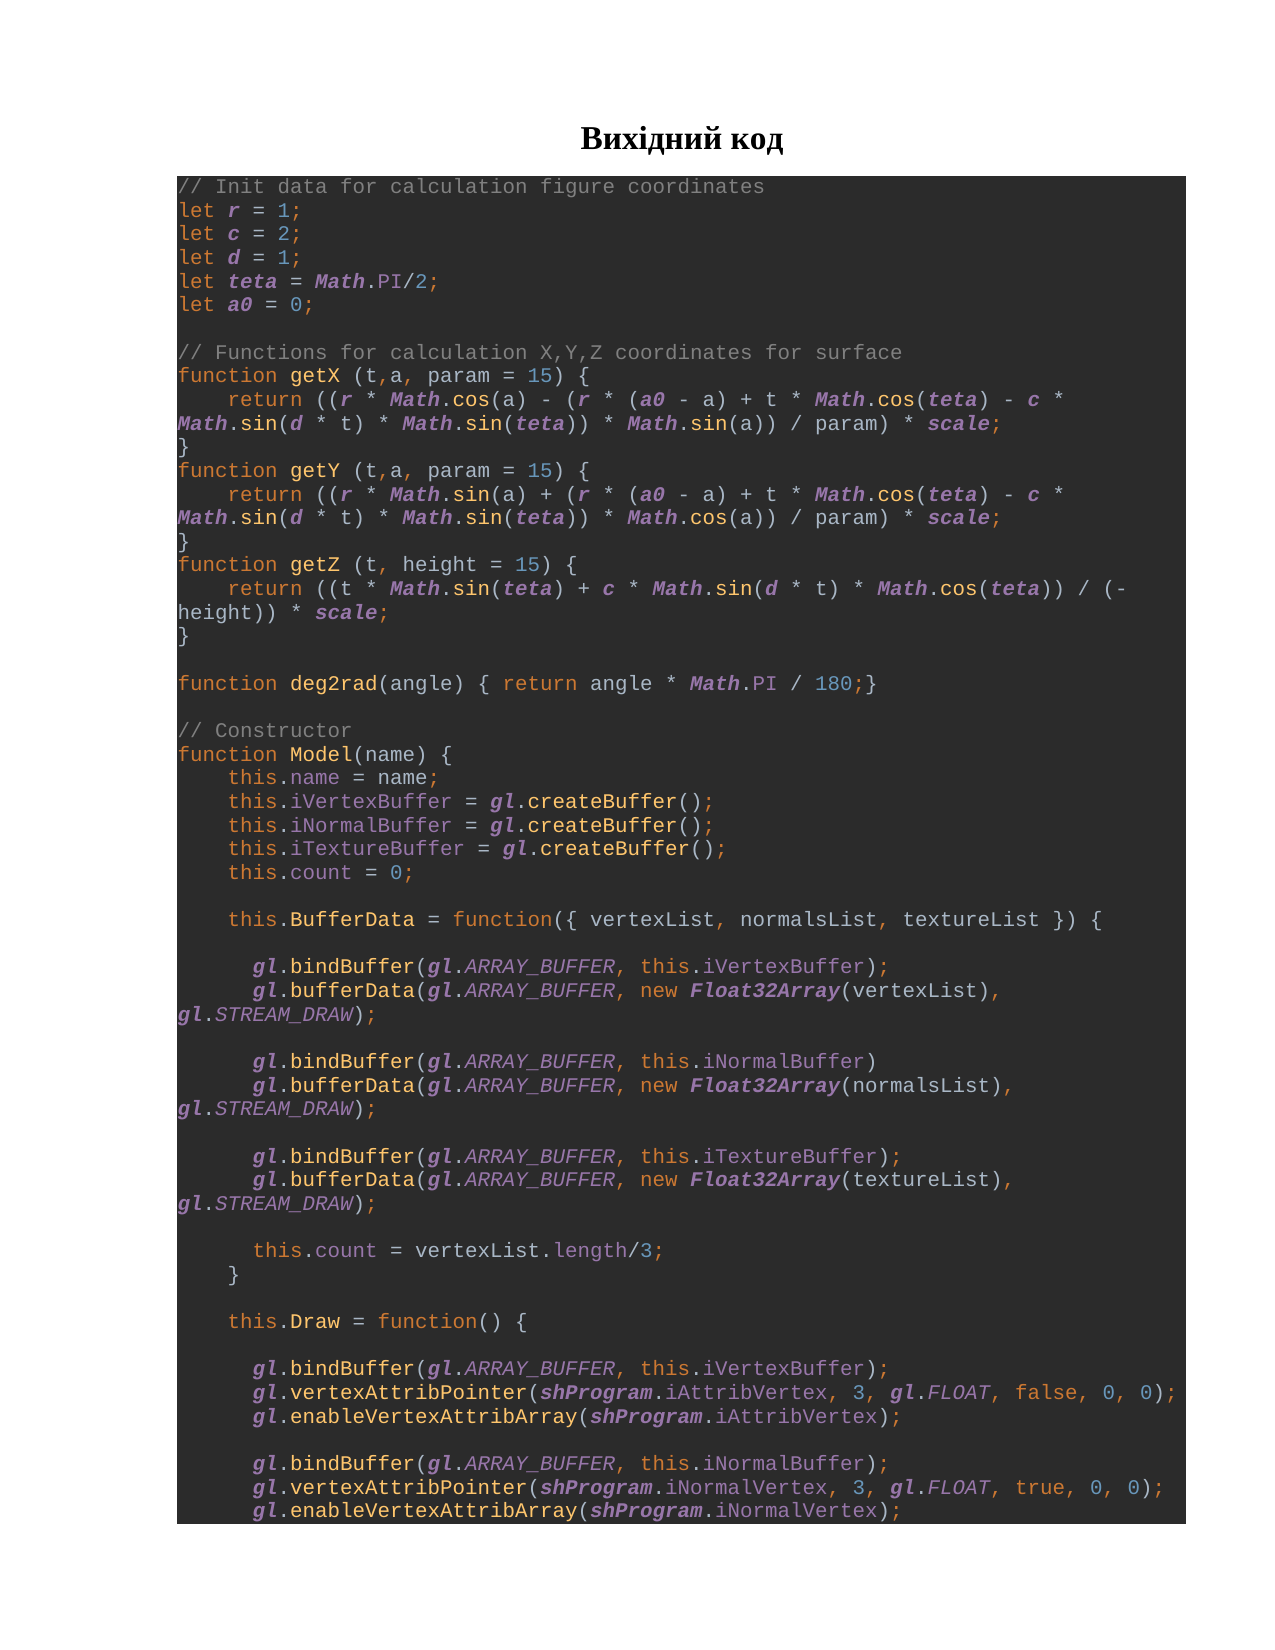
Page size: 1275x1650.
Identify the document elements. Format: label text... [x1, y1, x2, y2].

text Вихідний код [177, 118, 1186, 156]
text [177, 176, 1186, 1524]
